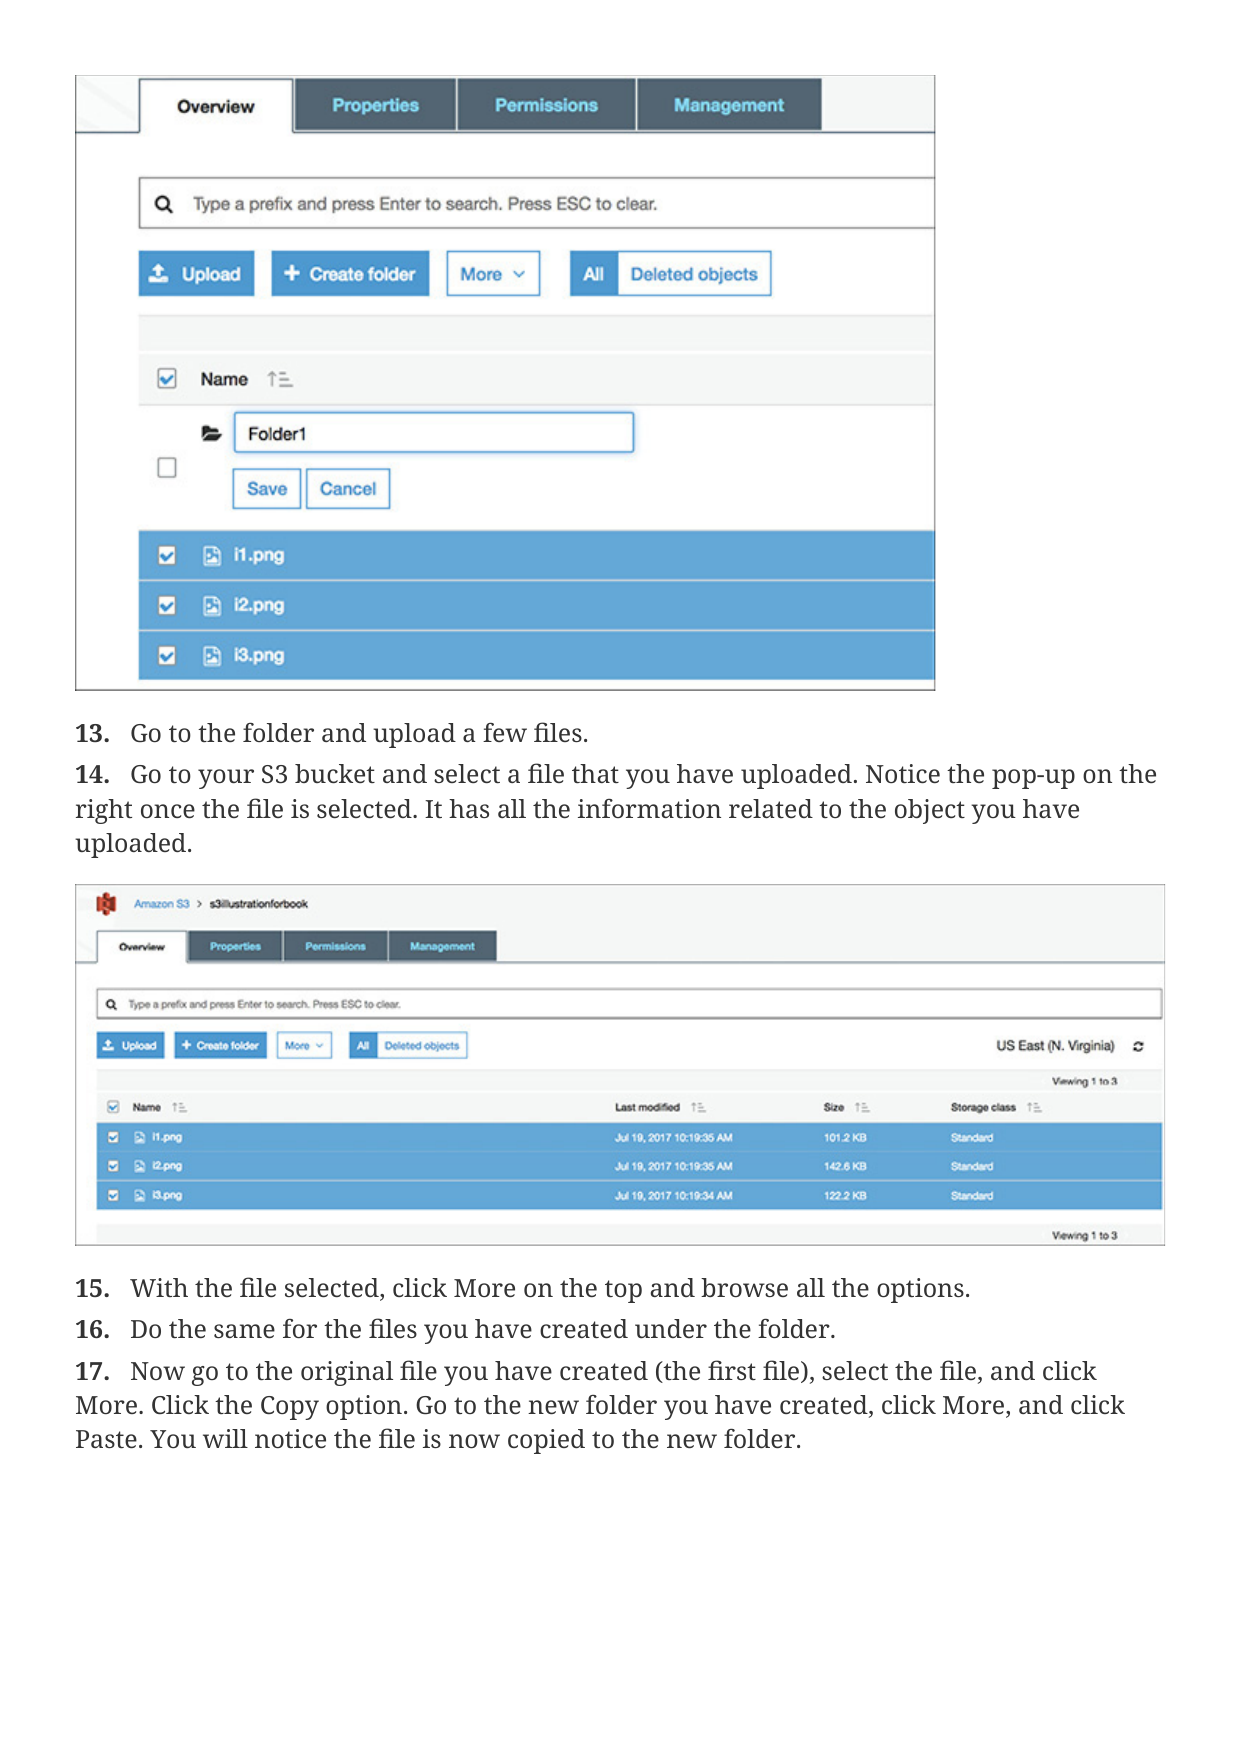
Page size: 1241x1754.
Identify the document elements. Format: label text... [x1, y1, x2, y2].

text 14. Go to your S3 bucket and select a file that you have uploaded. Notice the pop-up on the right once the file is selected. It has all the information related to the object you have uploaded. [75, 757, 1165, 859]
picture [75, 884, 1166, 1246]
text 17. Now go to the original file you have created (the first file), select the file, and click More. Click the Copy option. Go to the new folder you have created, click More, and click Paste. You will notice the file is now copied to the new folder. [75, 1353, 1165, 1456]
text 13. Go to the folder and upload a few files. [75, 716, 1165, 750]
picture [75, 75, 936, 691]
text 16. Do the same for the files you have created under the folder. [75, 1312, 1165, 1346]
text 15. With the file selected, click More on the top and browse all the options. [75, 1270, 1165, 1304]
